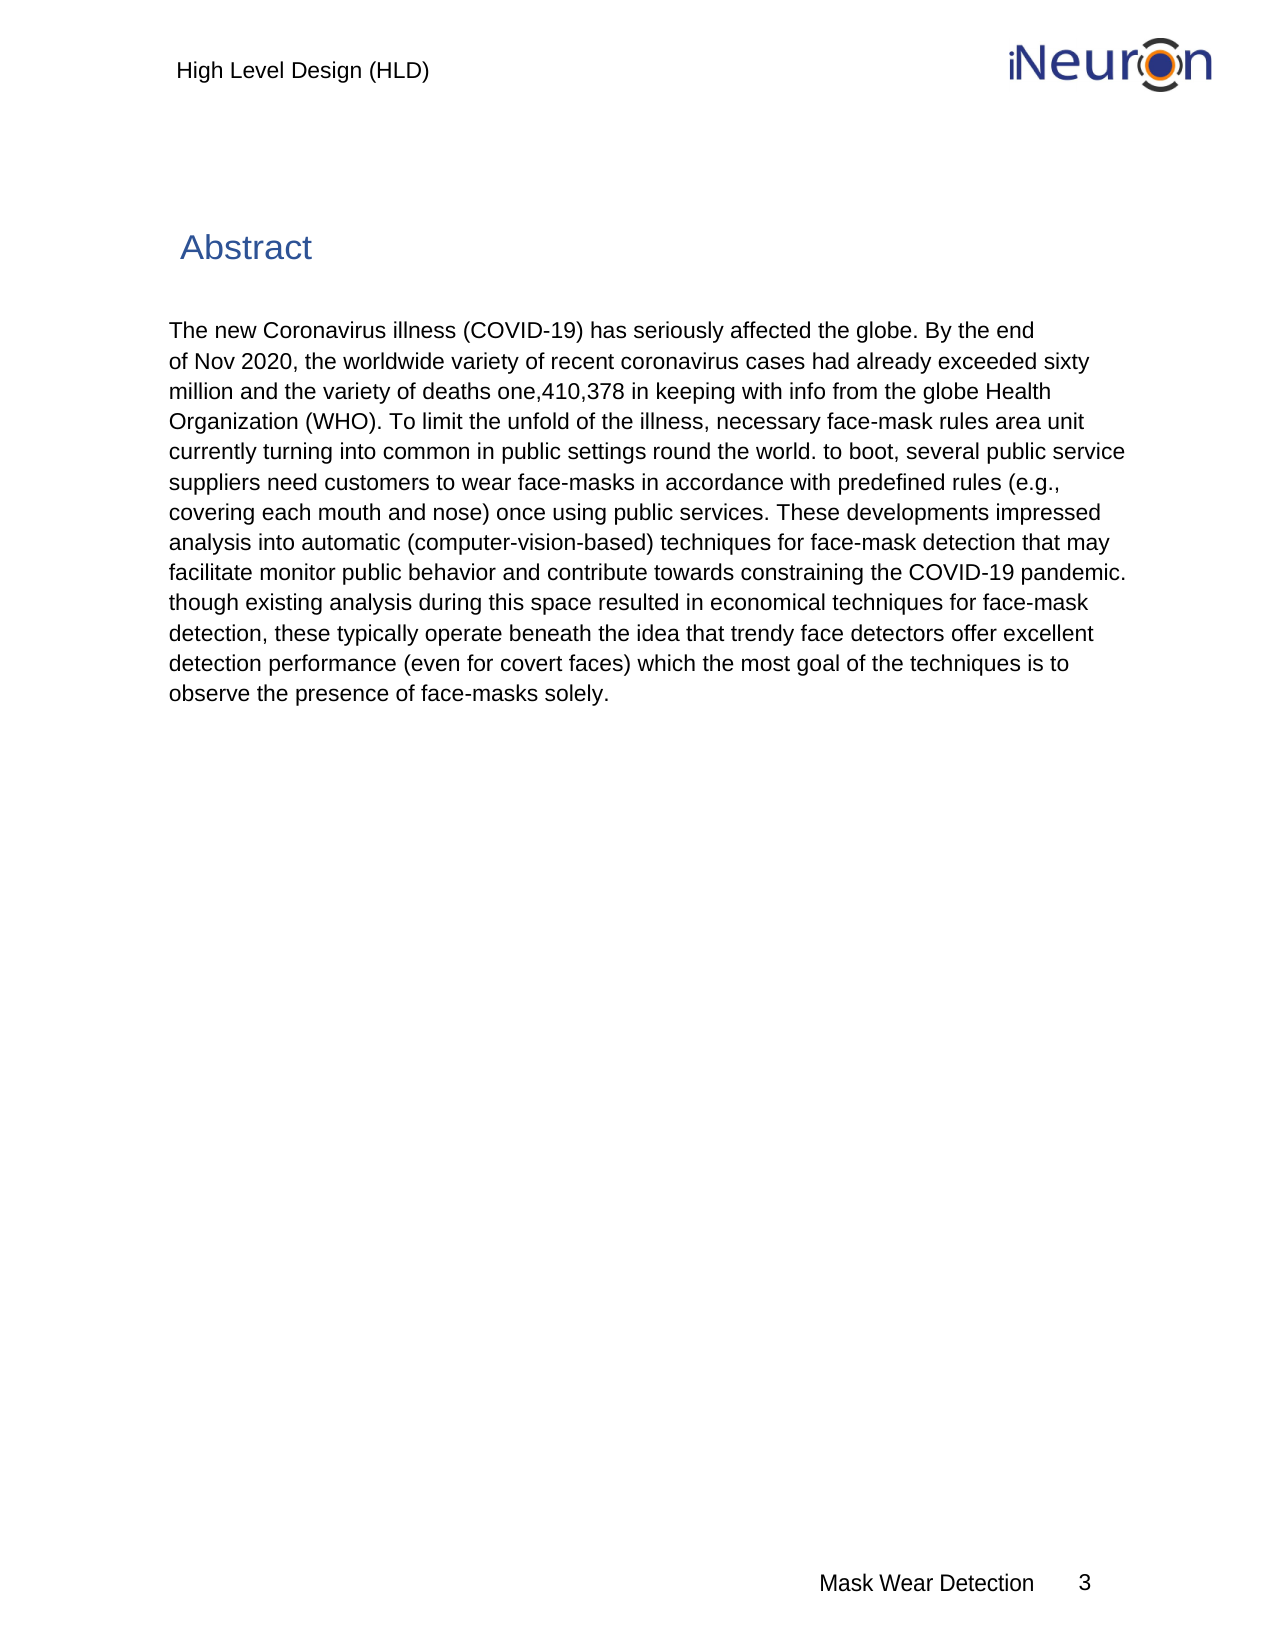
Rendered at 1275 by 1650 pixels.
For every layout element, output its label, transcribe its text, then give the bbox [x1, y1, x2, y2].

picture [1009, 38, 1212, 92]
text Abstract [180, 227, 1152, 267]
text of Nov 2020, the worldwide variety of recent coronavirus cases had already exceeded sixty million and the variety of deaths one,410,378 in keeping with info from the globe Health Organization (WHO). To limit the unfold of the illness, necessary face-mask rules area unit currently turning into common in public settings round the world. to boot, several public service suppliers need customers to wear face-masks in accordance with predefined rules (e.g., covering each mouth and nose) once using public services. These developments impressed analysis into automatic (computer-vision-based) techniques for face-mask detection that may facilitate monitor public behavior and contribute towards constraining the COVID-19 pandemic. though existing analysis during this space resulted in economical techniques for face-mask detection, these typically operate beneath the idea that trendy face detectors offer excellent detection performance (even for covert faces) which the most goal of the techniques is to observe the presence of face-masks solely. [168, 348, 1135, 706]
text The new Coronavirus illness (COVID-19) has seriously affected the globe. By the end [168, 317, 1135, 344]
